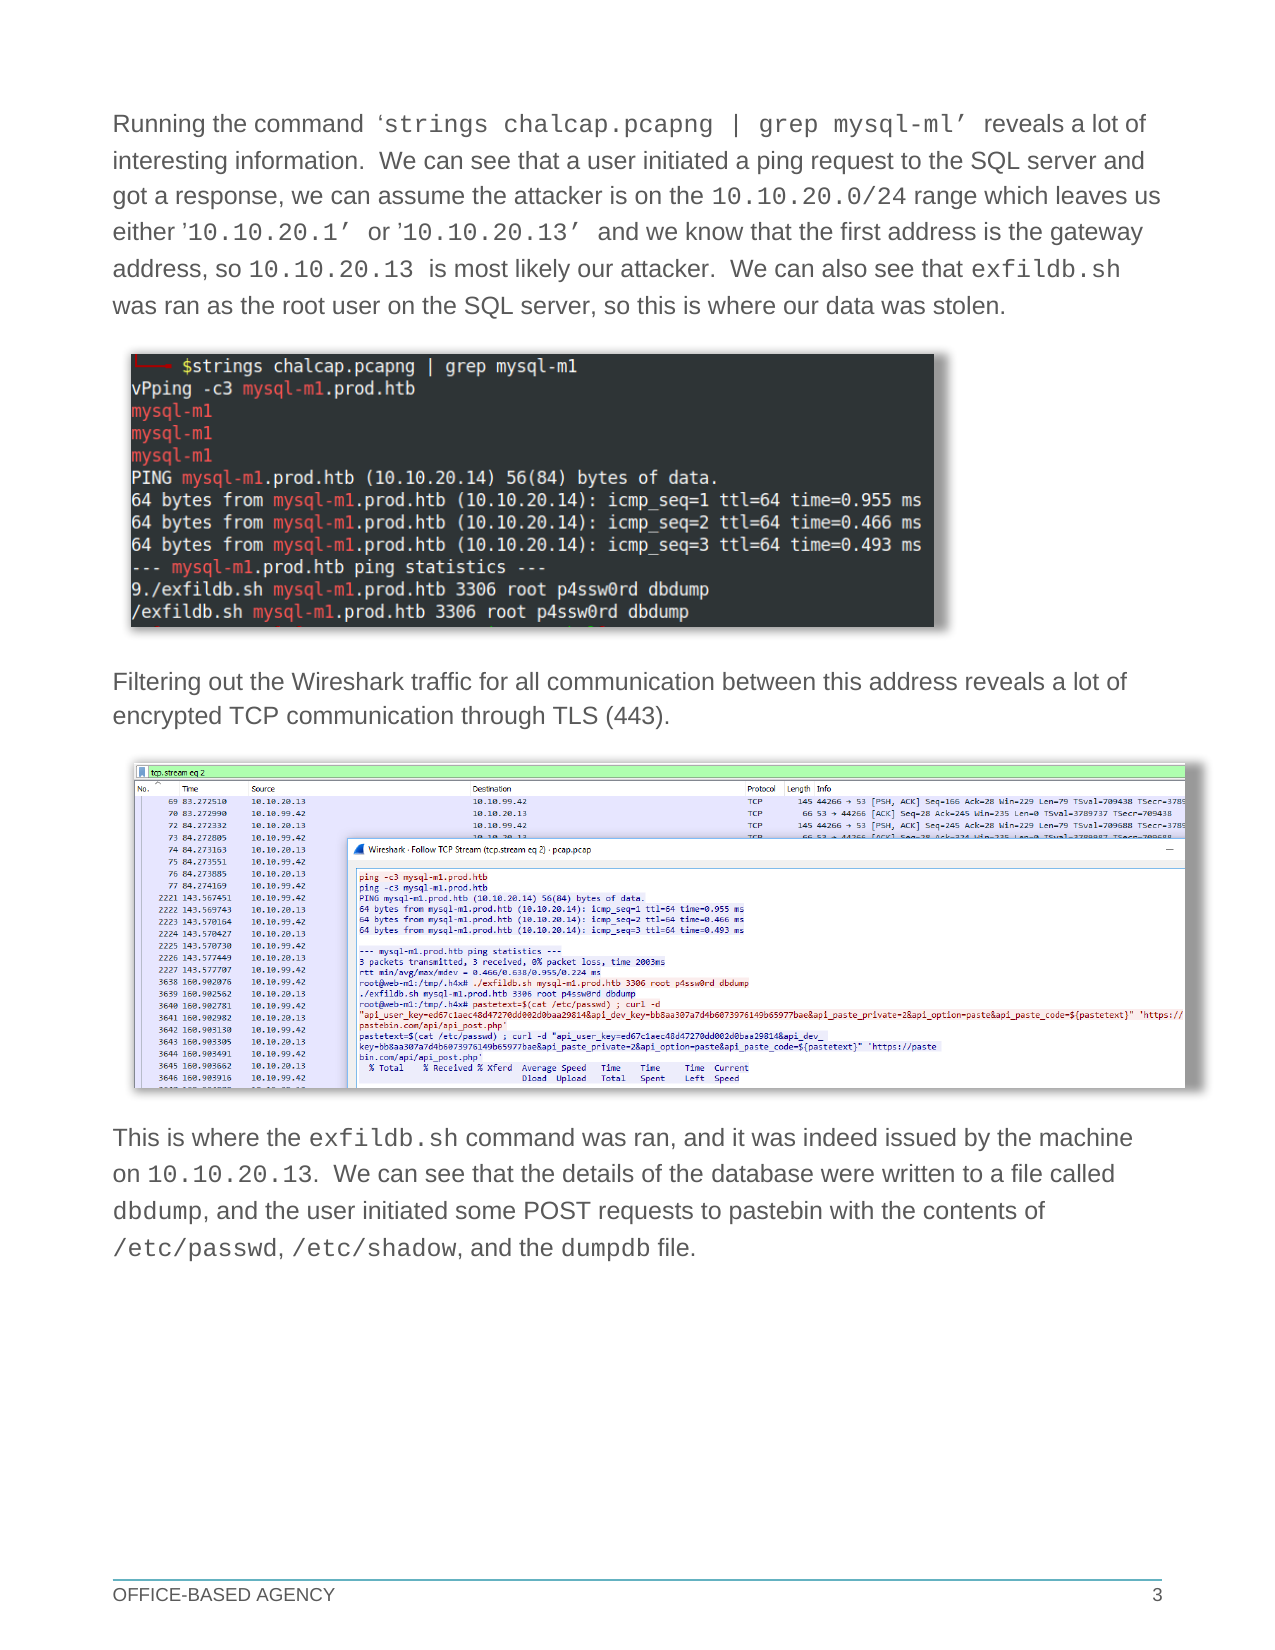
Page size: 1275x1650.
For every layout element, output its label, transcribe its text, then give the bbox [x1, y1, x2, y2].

picture [131, 354, 934, 627]
text Filtering out the Wireshark traffic for all communication between this address reveals a lot of encrypted TCP communication through TLS (443). [112, 666, 1162, 730]
picture [134, 763, 1185, 1088]
text This is where the exfildb.sh command was ran, and it was indeed issued by the machine on 10.10.20.13. We can see that the details of the database were written to a file called dbdump, and the user initiated some POST requests to pastebin with the contents of /etc/passwd, /etc/shadow, and the dumpdb file. [112, 1122, 1162, 1263]
text Running the command ‘strings chalcap.pcapng | grep mysql-ml’ reveals a lot of interesting information. We can see that a user initiated a ping request to the SQL server and got a response, we can assume the attacker is on the 10.10.20.0/24 range which leaves us either ’10.10.20.1’ or ’10.10.20.13’ and we know that the first address is the gateway address, so 10.10.20.13 is most likely our attacker. We can also see that exfildb.sh was ran as the root user on the SQL server, so this is where our data was stolen. [112, 109, 1162, 319]
